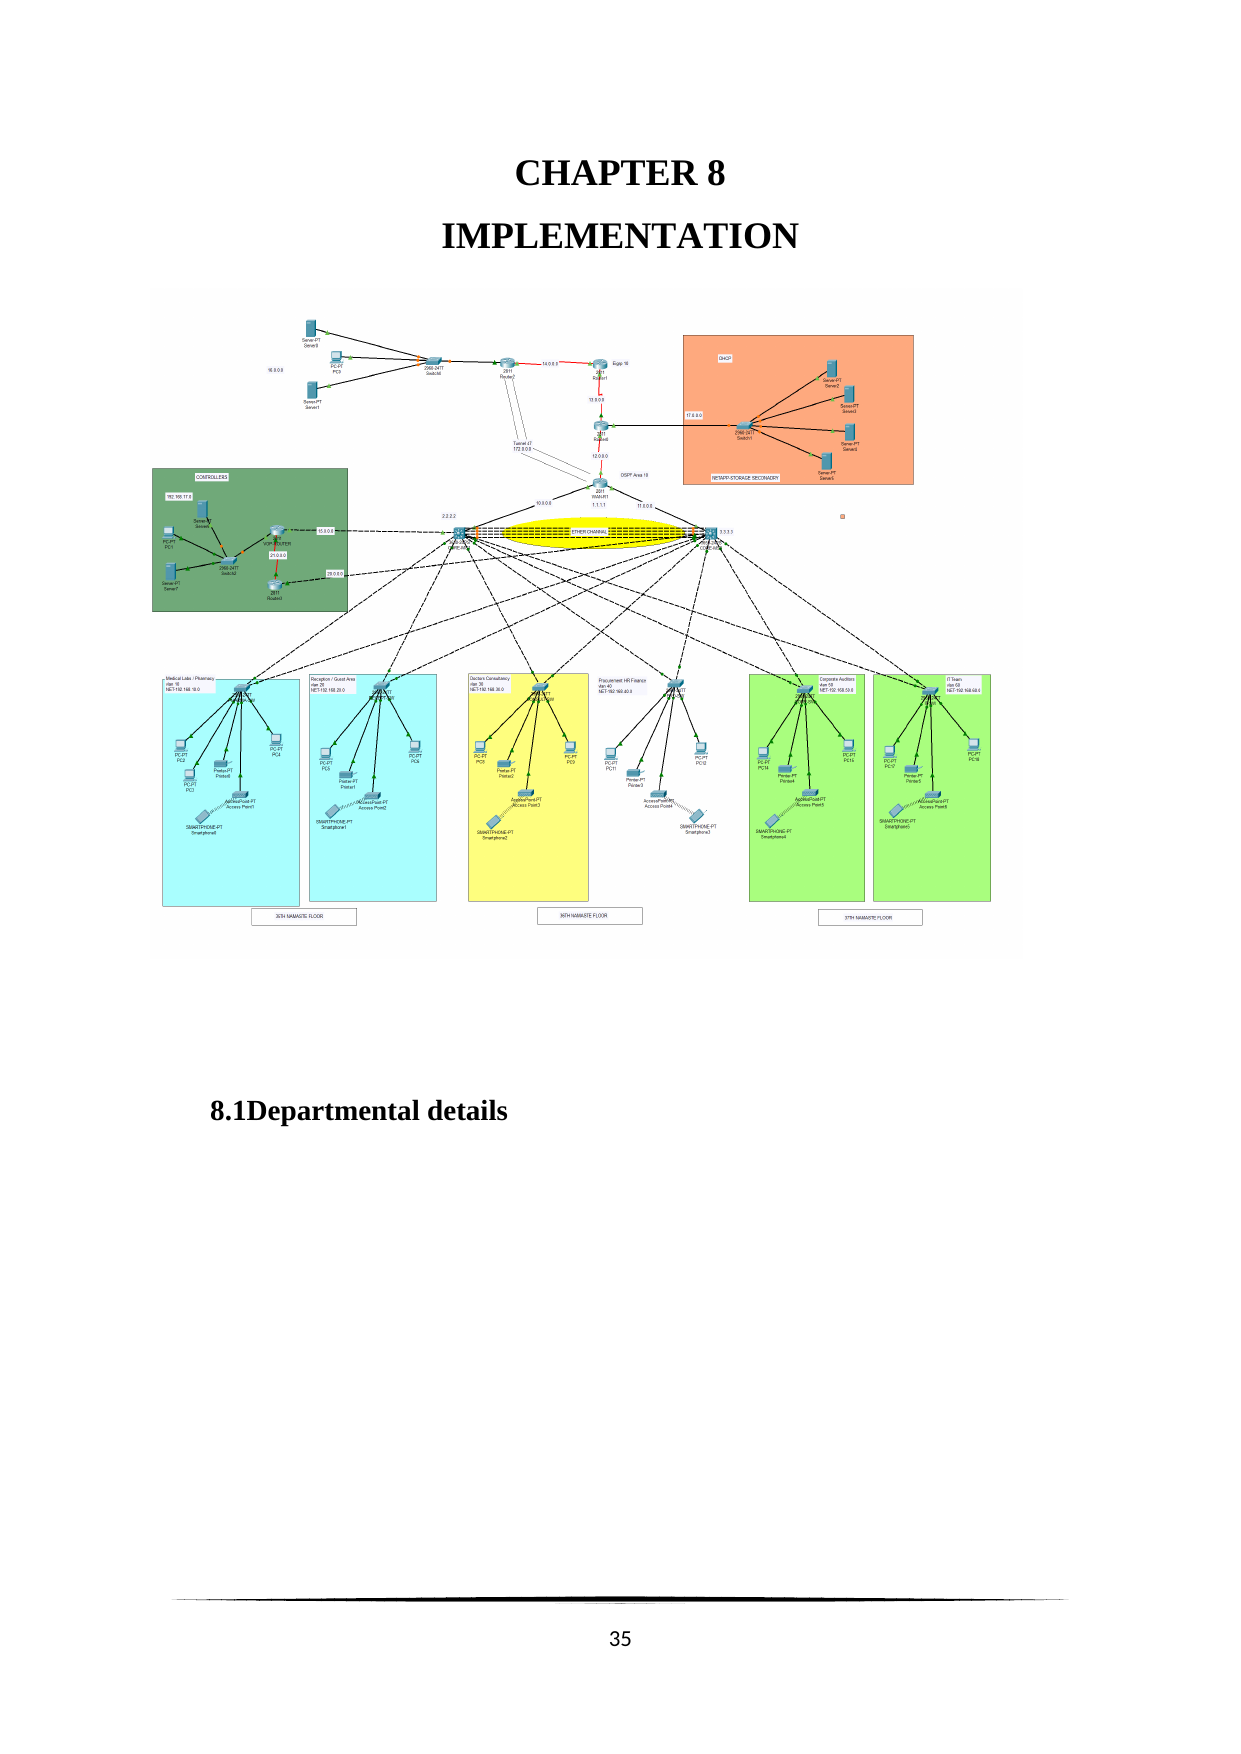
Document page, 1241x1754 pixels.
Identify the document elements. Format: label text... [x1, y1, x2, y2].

subtitle chapter 8 [150, 150, 1090, 193]
subtitle implementation [150, 213, 1090, 256]
subtitle 8.1Departmental details [210, 1093, 1090, 1126]
picture [171, 1596, 1069, 1604]
picture [150, 288, 1023, 959]
